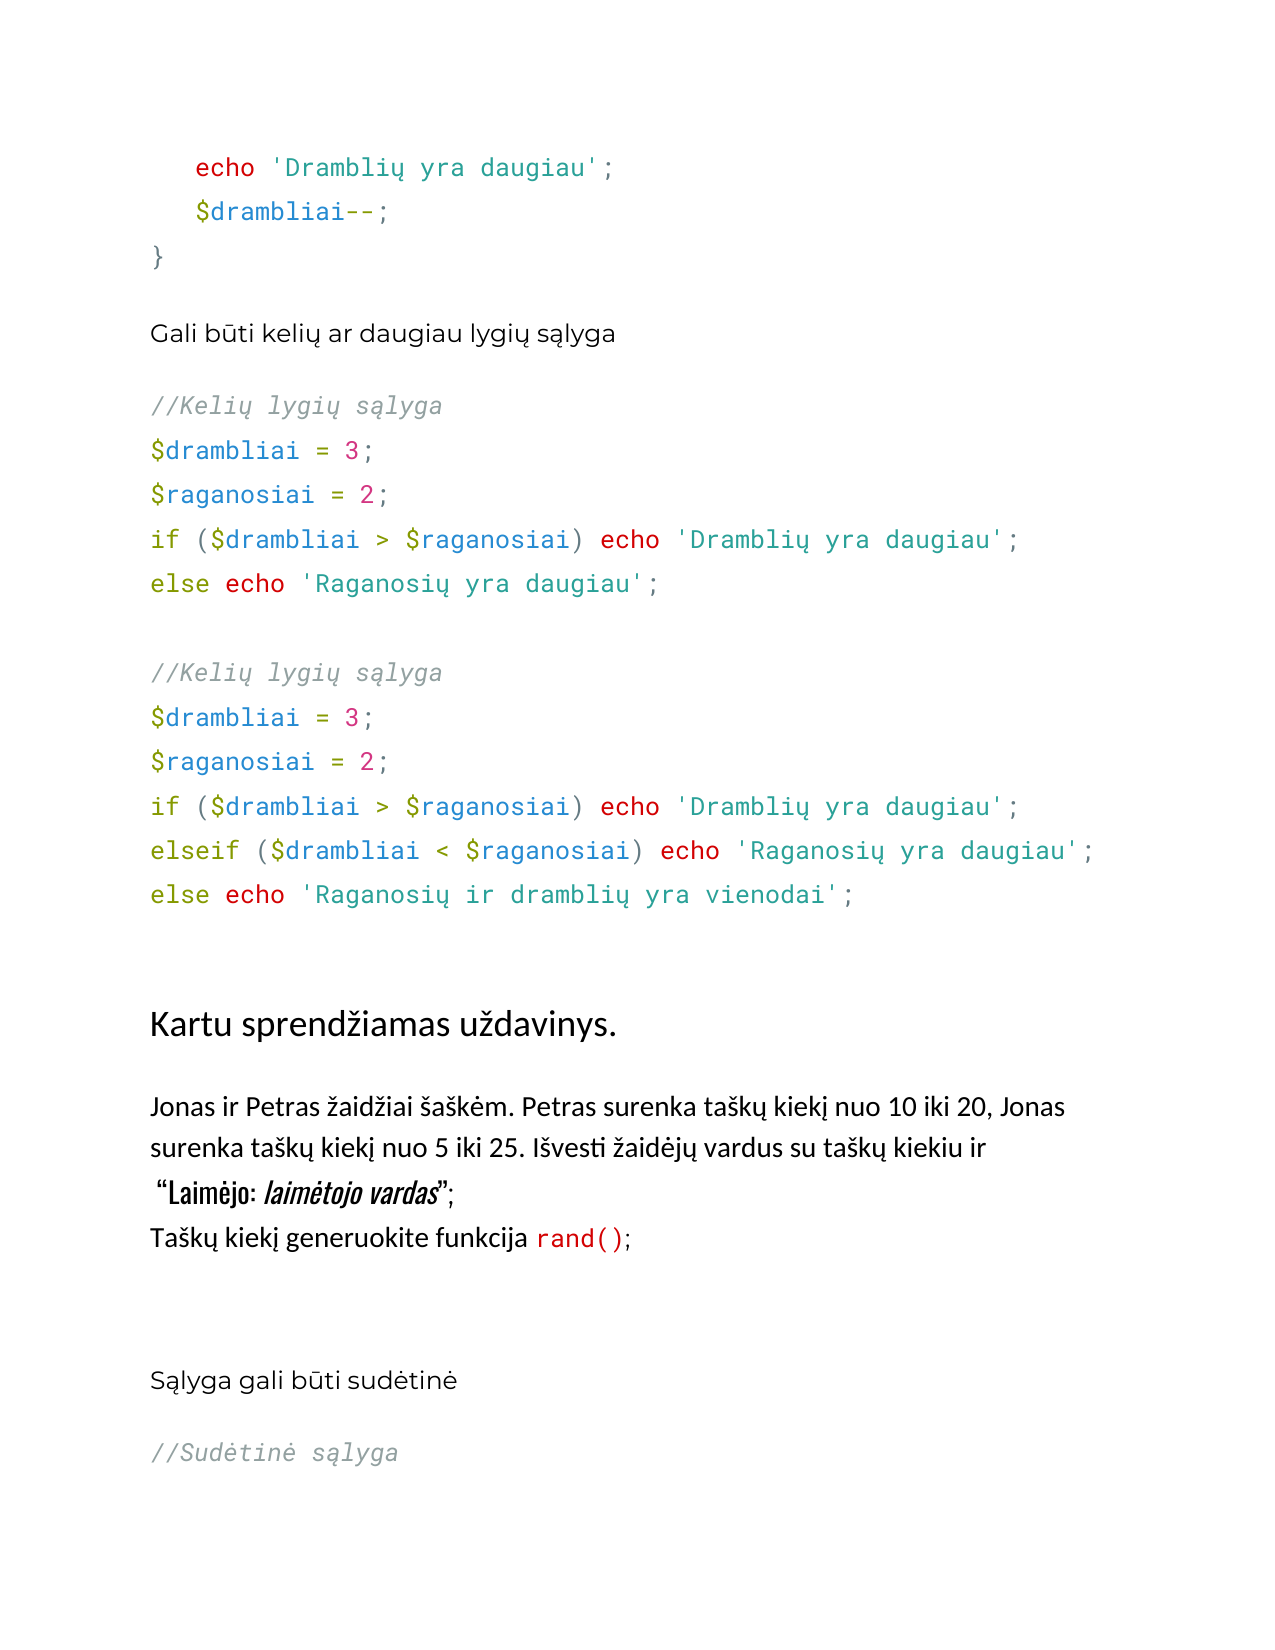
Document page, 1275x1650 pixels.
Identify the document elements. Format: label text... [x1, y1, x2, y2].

text else echo 'Raganosių ir dramblių yra vienodai'; [150, 878, 1125, 911]
text $raganosiai = 2; [150, 744, 1125, 777]
text } [150, 239, 1125, 272]
text Gali būti kelių ar daugiau lygių sąlyga [150, 318, 1125, 349]
text //Sudėtinė sąlyga [150, 1435, 1125, 1468]
text Sąlyga gali būti sudėtinė [150, 1365, 1125, 1396]
text “Laimėjo: laimėtojo vardas”; [150, 1170, 1125, 1213]
text //Kelių lygių sąlyga [150, 655, 1125, 688]
text Jonas ir Petras žaidžiai šaškėm. Petras surenka taškų kiekį nuo 10 iki 20, Jonas surenka taškų kiekį nuo 5 iki 25. Išvesti žaidėjų vardus su taškų kiekiu ir [150, 1088, 1125, 1164]
text if ($drambliai > $raganosiai) echo 'Dramblių yra daugiau'; [150, 789, 1125, 822]
text echo 'Dramblių yra daugiau'; [150, 150, 1125, 183]
text if ($drambliai > $raganosiai) echo 'Dramblių yra daugiau'; [150, 522, 1125, 555]
text $drambliai = 3; [150, 700, 1125, 733]
text //Kelių lygių sąlyga [150, 388, 1125, 421]
text $raganosiai = 2; [150, 477, 1125, 510]
text Kartu sprendžiamas uždavinys. [150, 1000, 1125, 1046]
text elseif ($drambliai < $raganosiai) echo 'Raganosių yra daugiau'; [150, 833, 1125, 866]
text else echo 'Raganosių yra daugiau'; [150, 566, 1125, 599]
text $drambliai--; [150, 194, 1125, 227]
text Taškų kiekį generuokite funkcija rand(); [150, 1219, 1125, 1255]
text $drambliai = 3; [150, 433, 1125, 466]
